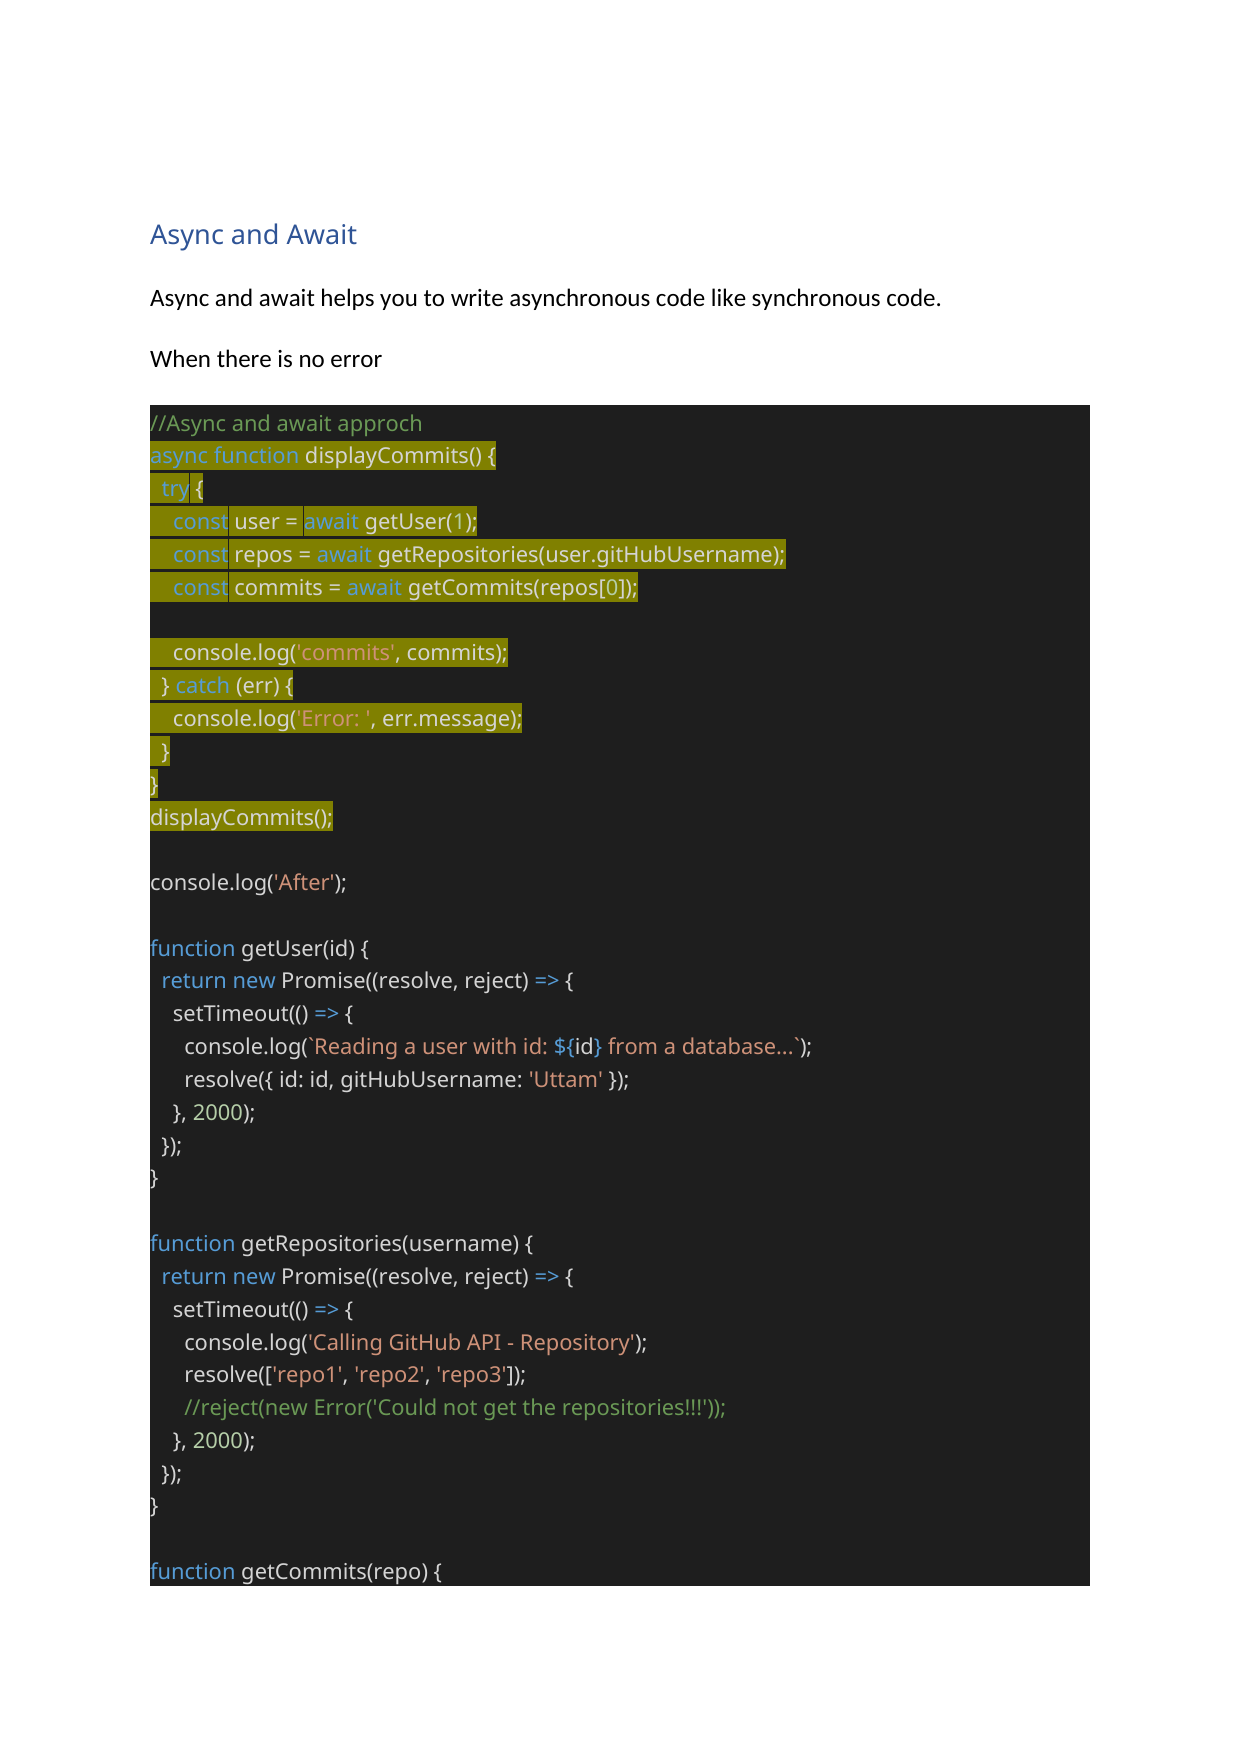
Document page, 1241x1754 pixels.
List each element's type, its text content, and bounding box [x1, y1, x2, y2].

text }); [150, 1127, 1090, 1159]
text setTimeout(() => { [150, 995, 1090, 1028]
text function getCommits(repo) { [150, 1553, 1090, 1586]
text console.log('After'); [150, 864, 1090, 897]
text }, 2000); [150, 1094, 1090, 1127]
text resolve(['repo1', 'repo2', 'repo3']); [150, 1356, 1090, 1389]
text console.log(`Reading a user with id: ${id} from a database...`); [150, 1028, 1090, 1061]
text //reject(new Error('Could not get the repositories!!!')); [150, 1389, 1090, 1422]
text return new Promise((resolve, reject) => { [150, 962, 1090, 995]
text try { [150, 470, 1090, 503]
text const user = await getUser(1); [150, 503, 1090, 536]
text return new Promise((resolve, reject) => { [150, 1258, 1090, 1291]
text } [150, 1159, 1090, 1192]
text displayCommits(); [150, 798, 1090, 831]
text } [150, 766, 1090, 798]
text } catch (err) { [150, 667, 1090, 700]
text resolve({ id: id, gitHubUsername: 'Uttam' }); [150, 1061, 1090, 1094]
text setTimeout(() => { [150, 1291, 1090, 1323]
text } [150, 1487, 1090, 1520]
text When there is no error [150, 344, 1090, 374]
text }, 2000); [150, 1422, 1090, 1455]
text function getRepositories(username) { [150, 1225, 1090, 1258]
text const repos = await getRepositories(user.gitHubUsername); [150, 536, 1090, 569]
text //Async and await approch [150, 405, 1090, 437]
text Async and await helps you to write asynchronous code like synchronous code. [150, 283, 1090, 313]
text const commits = await getCommits(repos[0]); [150, 569, 1090, 602]
text async function displayCommits() { [150, 437, 1090, 470]
text }); [150, 1455, 1090, 1487]
text console.log('Error: ', err.message); [150, 700, 1090, 733]
text } [150, 733, 1090, 766]
text console.log('commits', commits); [150, 634, 1090, 667]
subtitle Async and Await [150, 215, 1090, 252]
text console.log('Calling GitHub API - Repository'); [150, 1323, 1090, 1356]
text function getUser(id) { [150, 930, 1090, 962]
